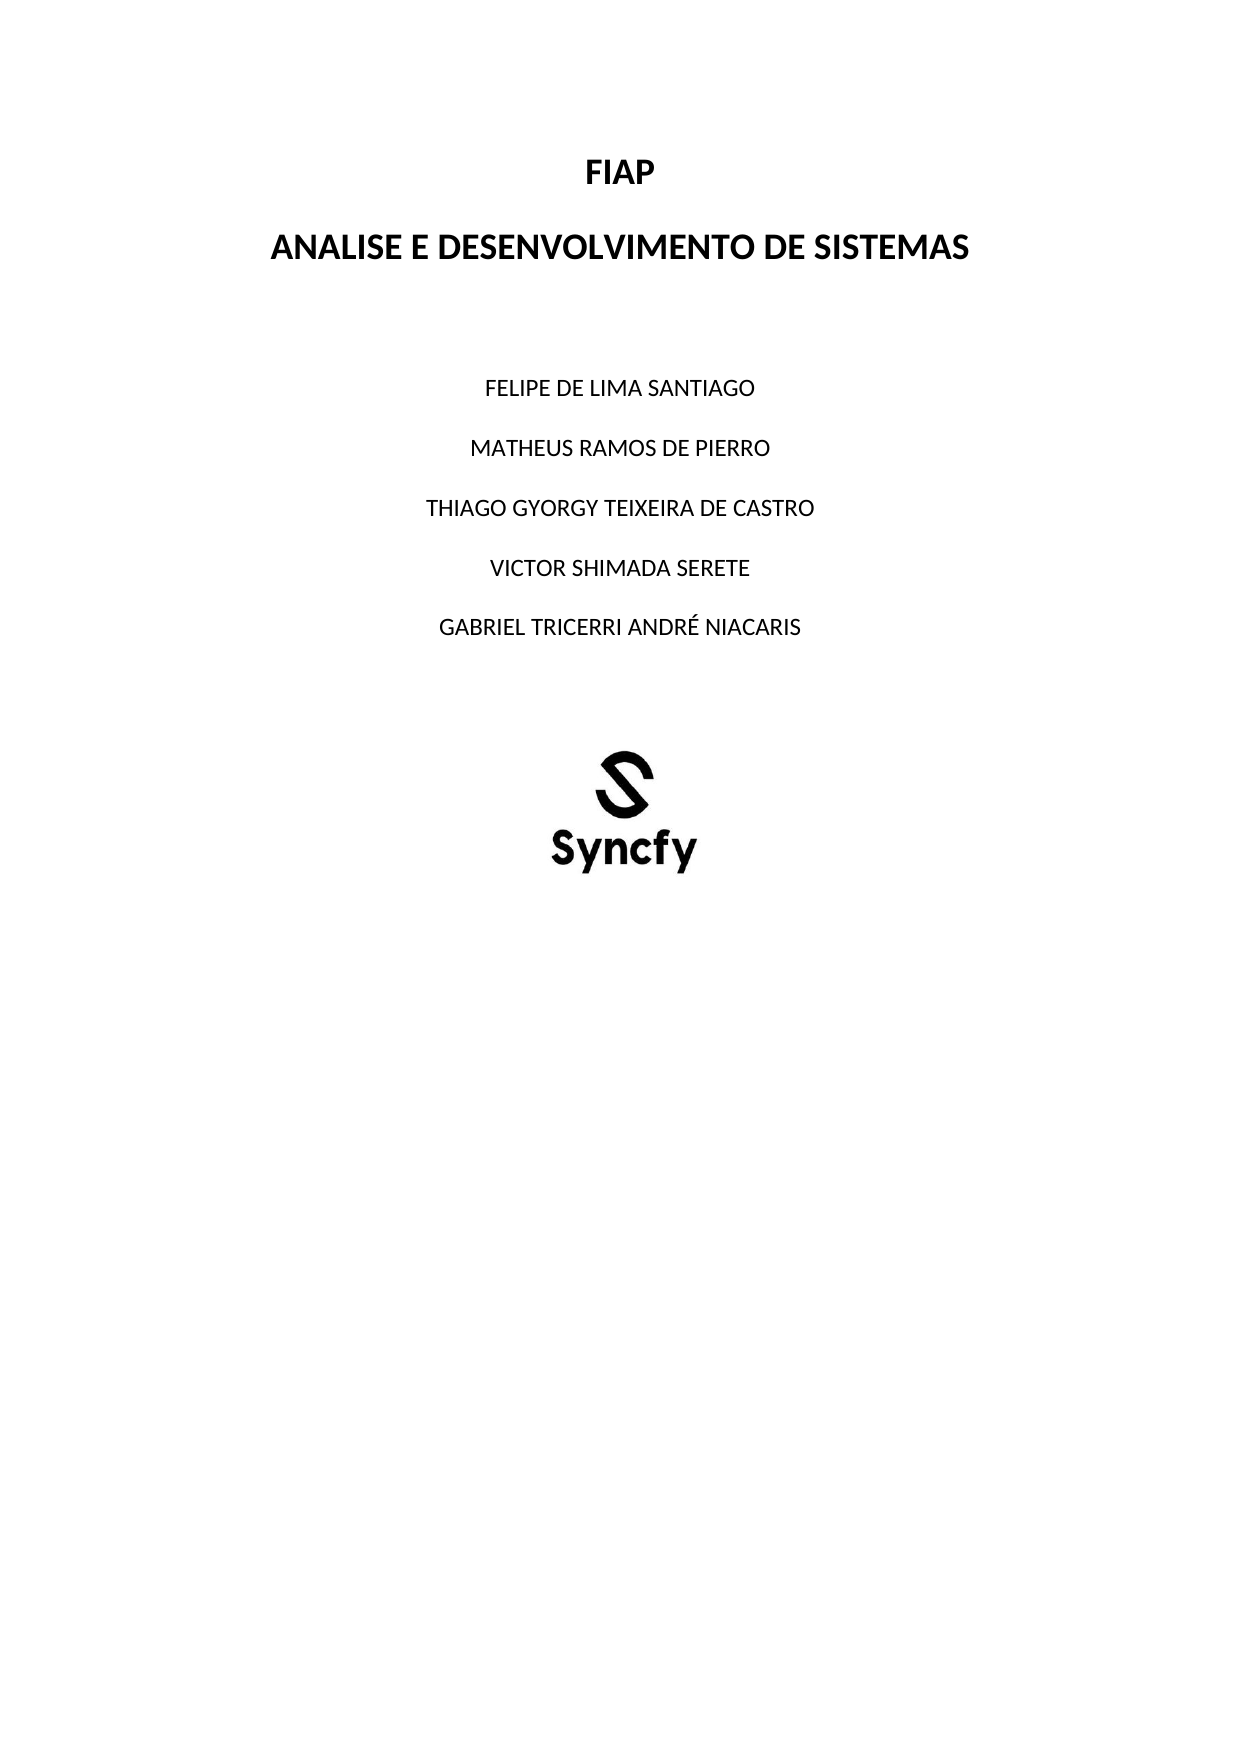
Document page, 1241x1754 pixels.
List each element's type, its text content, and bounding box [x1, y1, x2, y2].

text ANALISE E DESENVOLVIMENTO DE SISTEMAS [177, 223, 1063, 268]
text THIAGO GYORGY TEIXEIRA DE CASTRO [177, 492, 1063, 522]
text VICTOR SHIMADA SERETE [177, 552, 1063, 582]
text FELIPE DE LIMA SANTIAGO [177, 373, 1063, 403]
text MATHEUS RAMOS DE PIERRO [177, 432, 1063, 463]
text GABRIEL TRICERRI ANDRÉ NIACARIS [177, 611, 1063, 642]
text FIAP [177, 148, 1063, 193]
